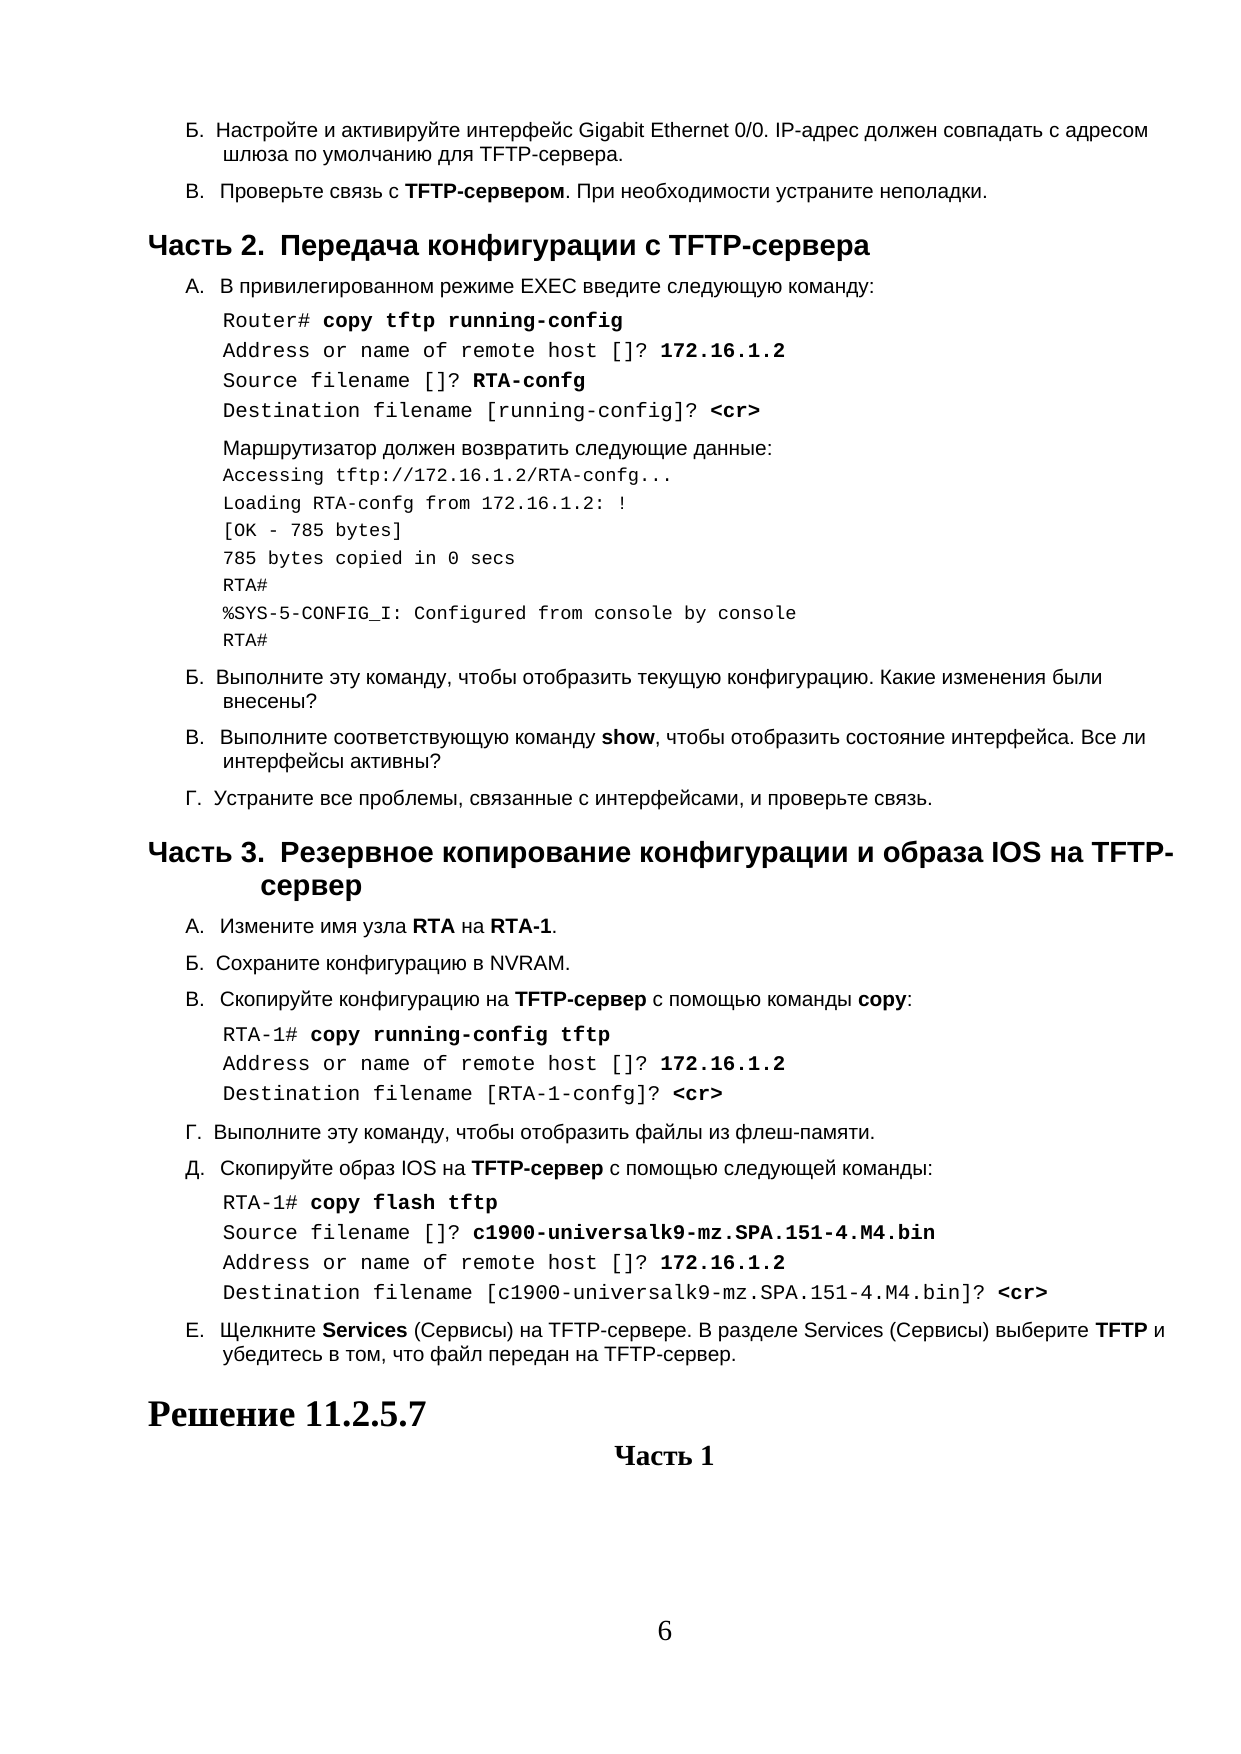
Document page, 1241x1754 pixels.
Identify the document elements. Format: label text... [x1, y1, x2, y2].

text Часть 3. Резервное копирование конфигурации и образа IOS на TFTP-сервер [148, 834, 1181, 902]
text Б. Настройте и активируйте интерфейс Gigabit Ethernet 0/0. IP-адрес должен совпадать с адресом шлюза по умолчанию для TFTP-сервера. [185, 118, 1181, 166]
text RTA# [223, 576, 1181, 597]
text RTA# [223, 631, 1181, 652]
text А. Измените имя узла RTA на RTA-1. [185, 914, 1181, 938]
text Маршрутизатор должен возвратить следующие данные: [223, 436, 1181, 460]
text Source filename []? RTA-confg [223, 370, 1181, 393]
text 785 bytes copied in 0 secs [223, 548, 1181, 570]
text В. Проверьте связь с TFTP-сервером. При необходимости устраните неполадки. [185, 178, 1181, 202]
text Address or name of remote host []? 172.16.1.2 [223, 340, 1181, 363]
text Д. Скопируйте образ IOS на TFTP-сервер с помощью следующей команды: [185, 1156, 1181, 1180]
text Router# copy tftp running-config [223, 310, 1181, 334]
text [OK - 785 bytes] [223, 521, 1181, 542]
text В. Выполните соответствующую команду show, чтобы отобразить состояние интерфейса. Все ли интерфейсы активны? [185, 725, 1181, 773]
text Destination filename [RTA-1-confg]? <cr> [223, 1083, 1181, 1107]
text Б. Сохраните конфигурацию в NVRAM. [185, 951, 1181, 974]
subtitle Решение 11.2.5.7 [148, 1391, 1181, 1434]
text Loading RTA-confg from 172.16.1.2: ! [223, 493, 1181, 515]
text %SYS-5-CONFIG_I: Configured from console by console [223, 603, 1181, 625]
text Source filename []? c1900-universalk9-mz.SPA.151-4.M4.bin [223, 1222, 1181, 1246]
text RTA-1# copy flash tftp [223, 1192, 1181, 1216]
text Destination filename [running-config]? <cr> [223, 400, 1181, 423]
text Г. Устраните все проблемы, связанные с интерфейсами, и проверьте связь. [185, 786, 1181, 809]
text Address or name of remote host []? 172.16.1.2 [223, 1053, 1181, 1077]
text В. Скопируйте конфигурацию на TFTP-сервер с помощью команды copy: [185, 987, 1181, 1011]
text Часть 1 [148, 1438, 1181, 1471]
text Г. Выполните эту команду, чтобы отобразить файлы из флеш-памяти. [185, 1119, 1181, 1143]
text А. В привилегированном режиме EXEC введите следующую команду: [185, 273, 1181, 297]
text Destination filename [c1900-universalk9-mz.SPA.151-4.M4.bin]? <cr> [223, 1282, 1181, 1306]
text Accessing tftp://172.16.1.2/RTA-confg... [223, 466, 1181, 487]
text Е. Щелкните Services (Сервисы) на TFTP-сервере. В разделе Services (Сервисы) выберите TFTP и убедитесь в том, что файл передан на TFTP-сервер. [185, 1318, 1181, 1366]
text Часть 2. Передача конфигурации с TFTP-сервера [148, 227, 1181, 261]
text Б. Выполните эту команду, чтобы отобразить текущую конфигурацию. Какие изменения были внесены? [185, 665, 1181, 713]
text Address or name of remote host []? 172.16.1.2 [223, 1252, 1181, 1276]
text RTA-1# copy running-config tftp [223, 1023, 1181, 1047]
